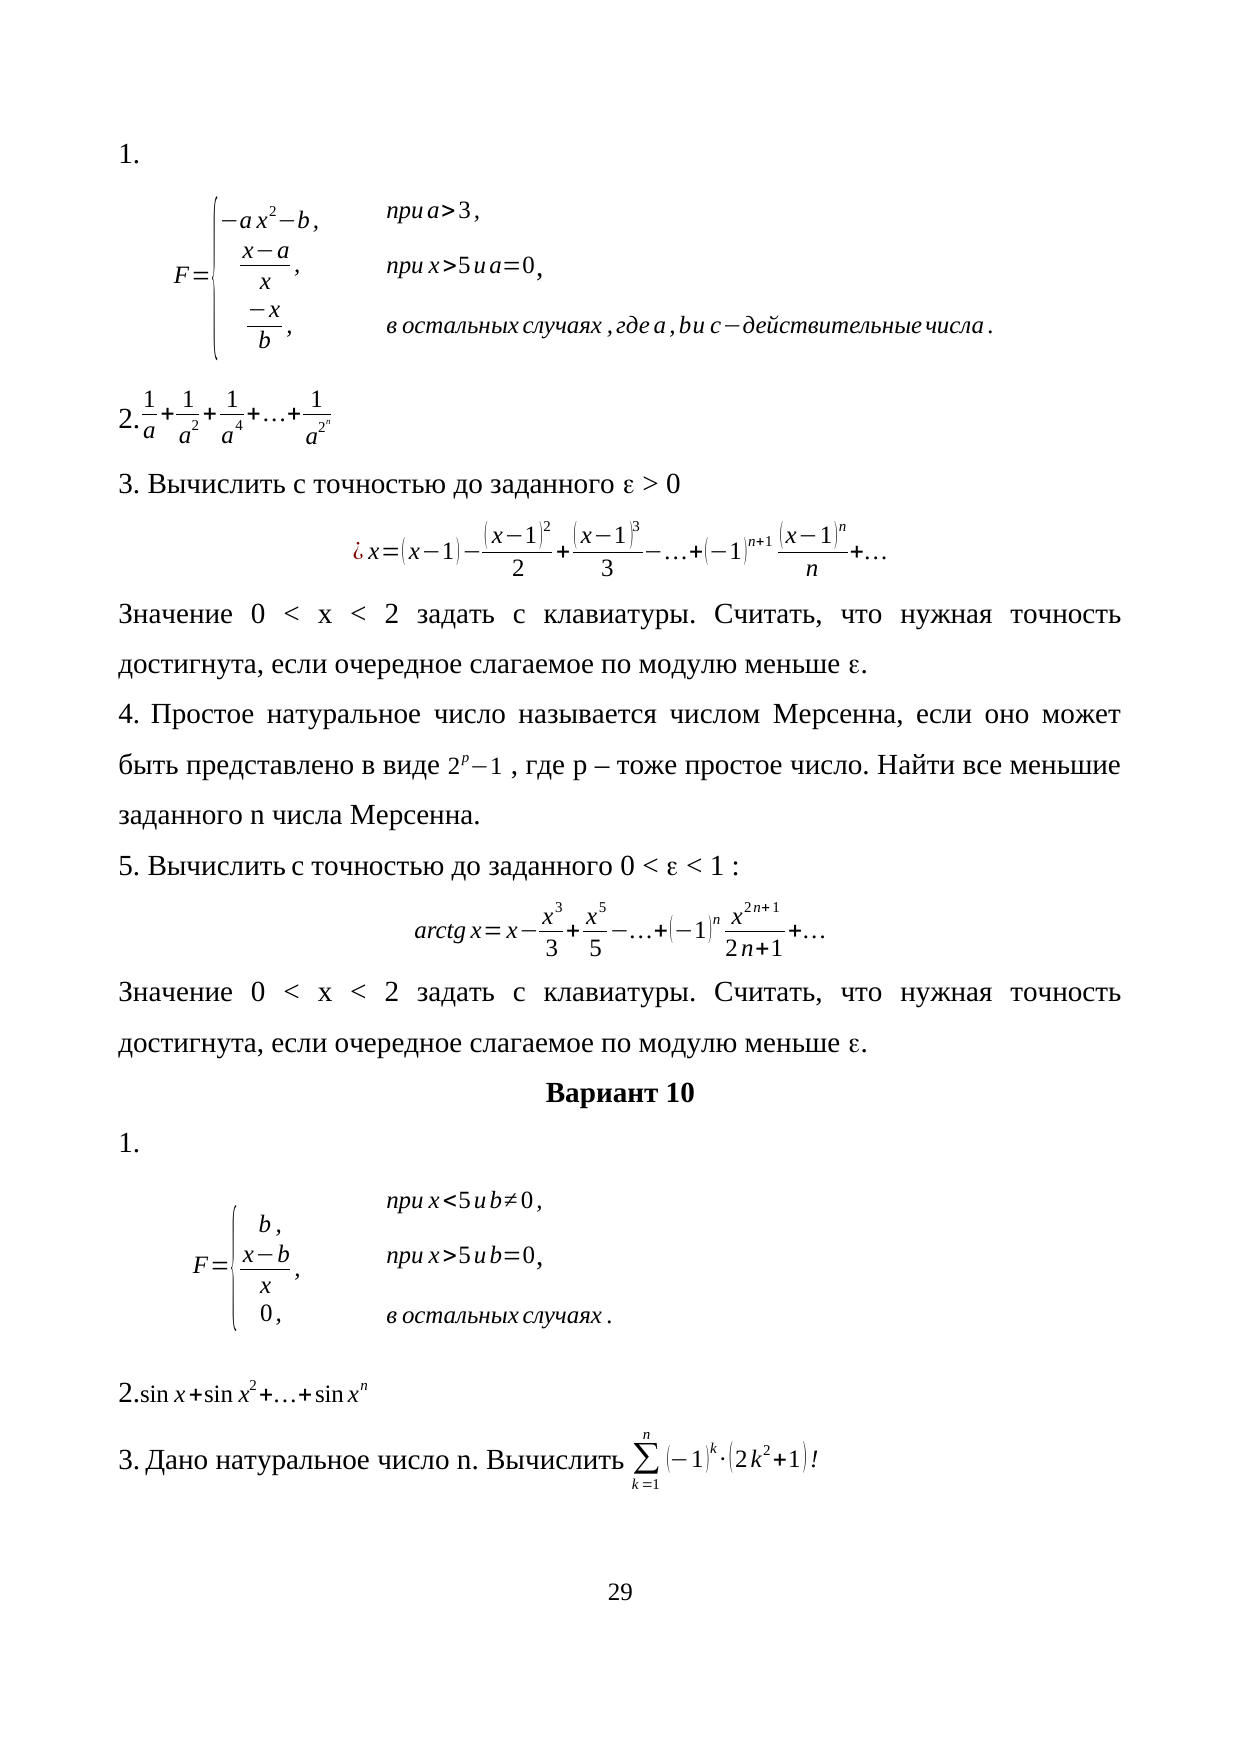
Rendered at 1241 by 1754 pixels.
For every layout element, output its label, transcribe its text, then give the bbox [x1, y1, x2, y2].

list 3. Вычислить с точностью до заданного > 0 [118, 467, 1122, 500]
text 2. [118, 1375, 1122, 1408]
table_cell [375, 1301, 1240, 1375]
table_header [118, 186, 375, 385]
list Вариант 10 [118, 1075, 1122, 1109]
list Значение 0 < x < 2 задать с клавиатуры. Считать, что нужная точность достигнута, если очередное слагаемое по модулю меньше . [118, 596, 1122, 680]
list Значение 0 < x < 2 задать с клавиатуры. Считать, что нужная точность достигнута, если очередное слагаемое по модулю меньше . [118, 974, 1122, 1058]
table_header [375, 186, 1240, 249]
table_header [118, 1176, 375, 1375]
table_header [375, 1176, 1240, 1238]
list 4. Простое натуральное число называется числом Мерсенна, если оно может быть представлено в виде , где р – тоже простое число. Найти все меньшие заданного n числа Мерсенна. [118, 697, 1122, 831]
text 5. Вычислить с точностью до заданного 0 < < 1 : [118, 848, 1122, 881]
list 2. [118, 385, 1122, 450]
list 1. [118, 1126, 1122, 1159]
table_cell , [375, 249, 1240, 311]
table_cell , [375, 1239, 1240, 1301]
table_cell [375, 311, 1240, 385]
text 3. Дано натуральное число n. Вычислить [118, 1425, 1122, 1493]
list 1. [118, 136, 1122, 169]
